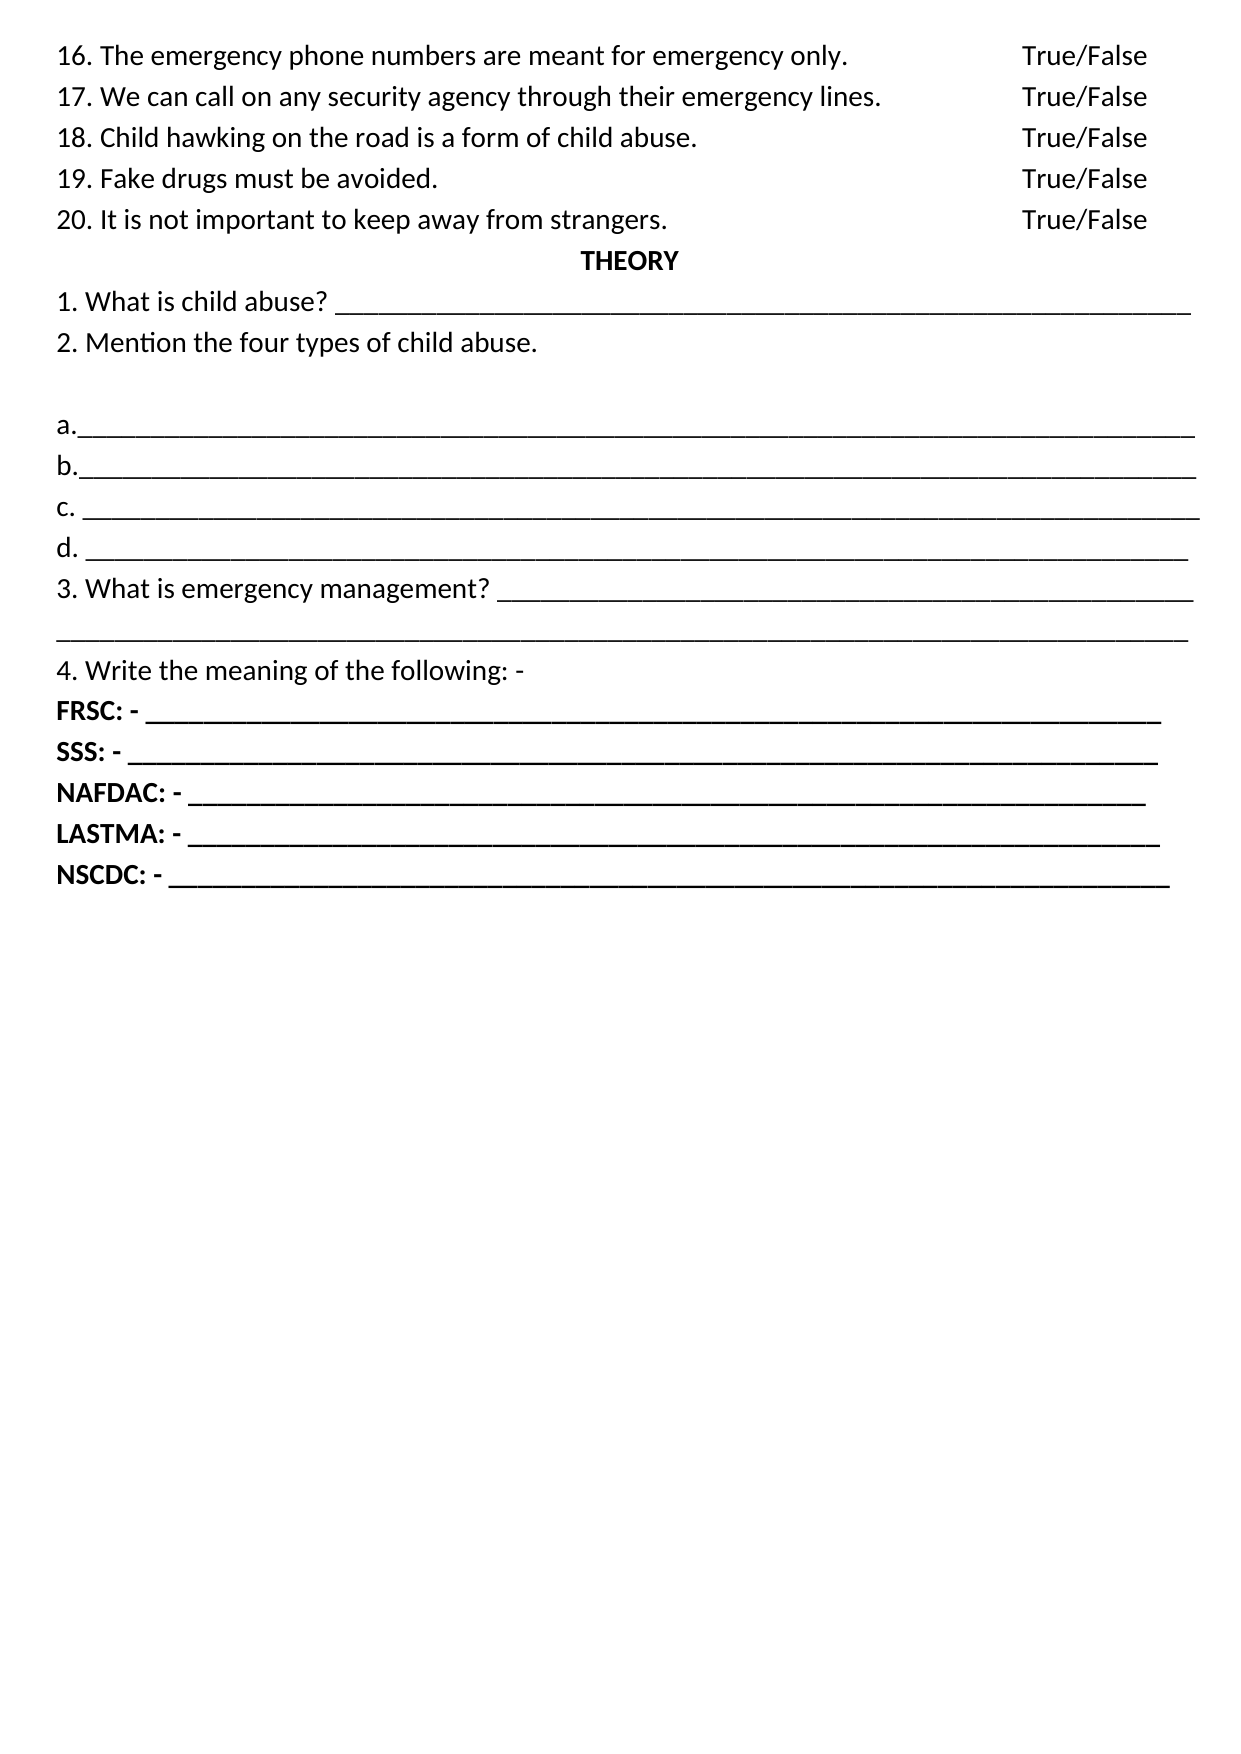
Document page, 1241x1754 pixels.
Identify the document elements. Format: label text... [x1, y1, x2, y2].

list Write the meaning of the following: - [56, 652, 1203, 687]
list SSS: - _______________________________________________________________________ [56, 733, 1203, 769]
text b._____________________________________________________________________________c. _____________________________________________________________________________ [56, 447, 1203, 523]
list LASTMA: - ___________________________________________________________________ [56, 815, 1203, 851]
list It is not important to keep away from strangers. True/False [56, 201, 1203, 237]
list Child hawking on the road is a form of child abuse. True/False [56, 119, 1203, 155]
list What is child abuse? ___________________________________________________________ [56, 283, 1203, 319]
list We can call on any security agency through their emergency lines. True/False [56, 78, 1203, 114]
list FRSC: - ______________________________________________________________________ [56, 692, 1203, 728]
list NAFDAC: - __________________________________________________________________ [56, 774, 1203, 810]
list THEORY [56, 242, 1203, 278]
list Mention the four types of child abuse. [56, 324, 1203, 360]
list Fake drugs must be avoided. True/False [56, 160, 1203, 196]
list The emergency phone numbers are meant for emergency only. True/False [56, 37, 1203, 73]
text a._____________________________________________________________________________ [56, 406, 1203, 442]
list What is emergency management? ________________________________________________ [56, 570, 1203, 605]
text ______________________________________________________________________________ [56, 611, 1203, 646]
text d. ____________________________________________________________________________ [56, 529, 1203, 564]
list NSCDC: - _____________________________________________________________________ [56, 856, 1203, 892]
